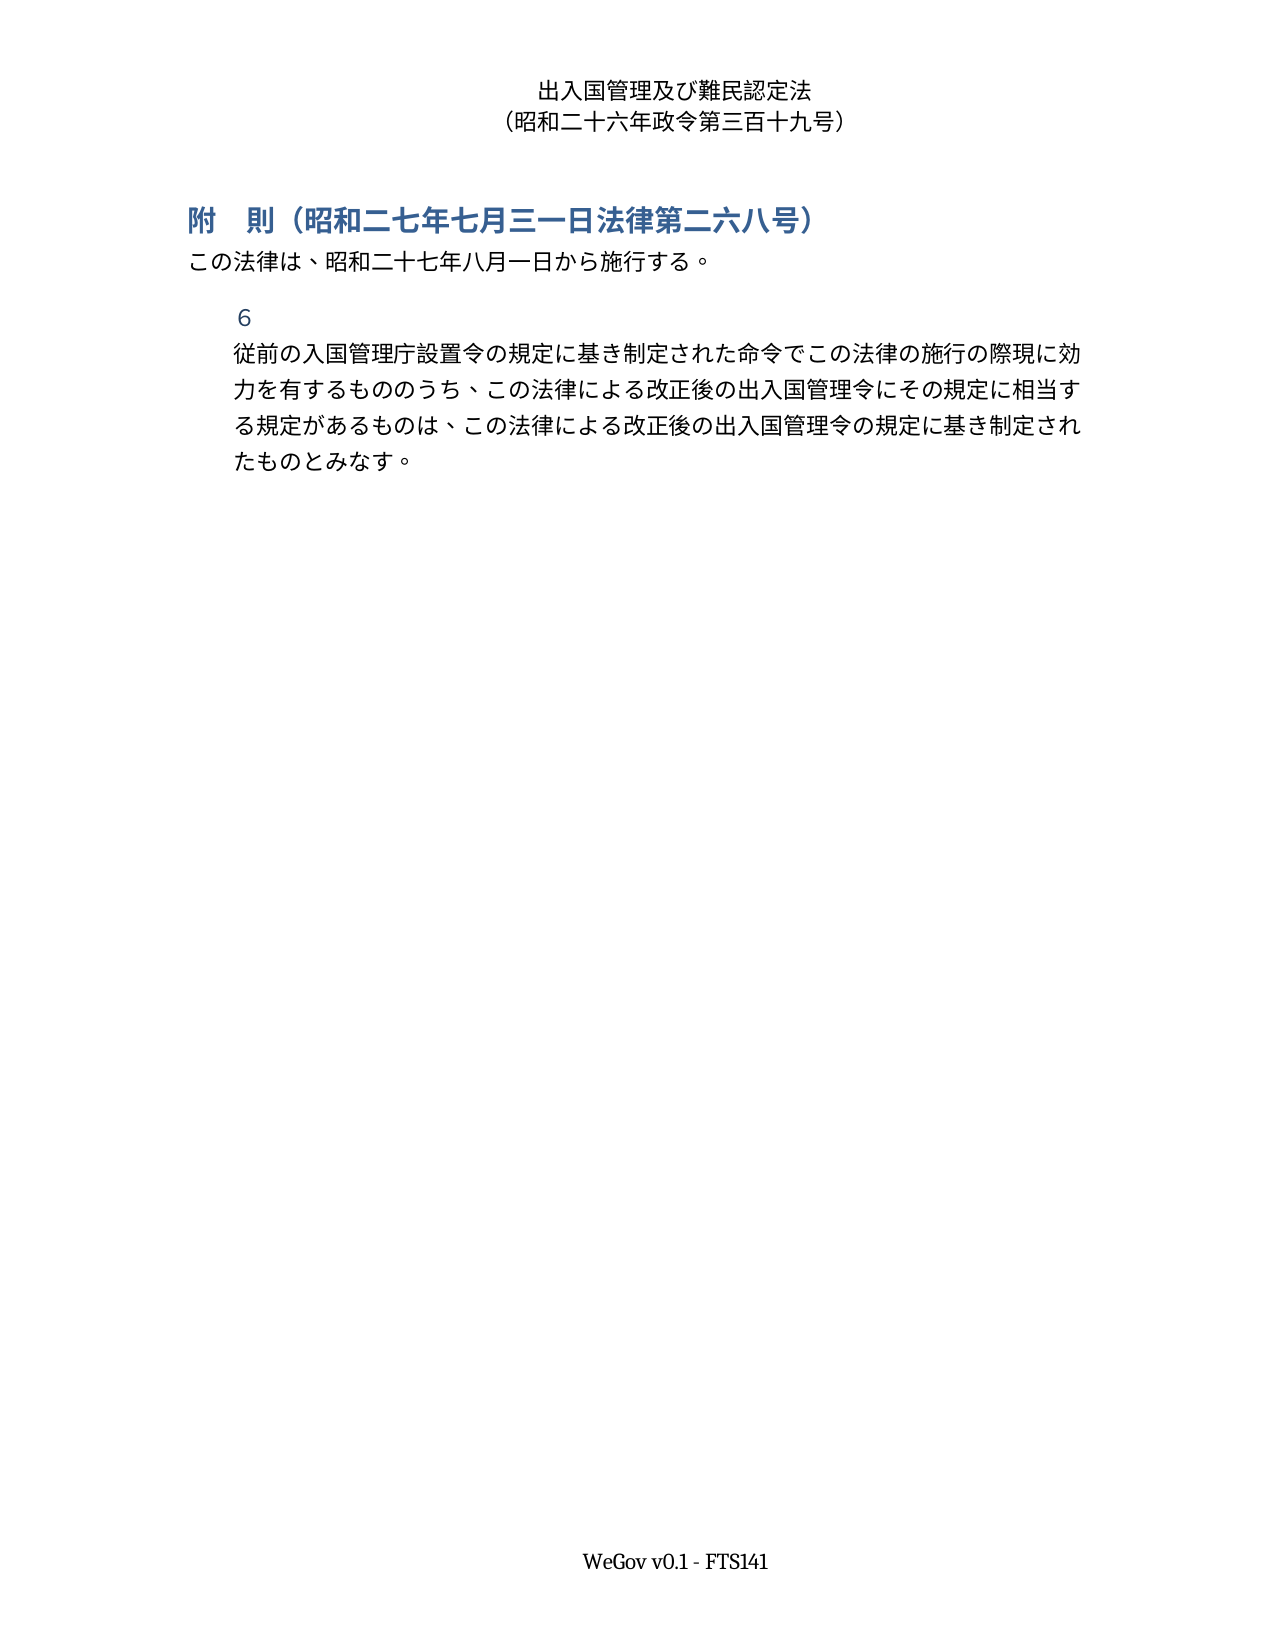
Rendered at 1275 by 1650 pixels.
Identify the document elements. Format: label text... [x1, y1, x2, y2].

subtitle ６ [233, 302, 1087, 334]
text この法律は、昭和二十七年八月一日から施行する。 [187, 246, 1087, 277]
subtitle 附 則（昭和二七年七月三一日法律第二六八号） [187, 200, 1087, 240]
text 従前の入国管理庁設置令の規定に基き制定された命令でこの法律の施行の際現に効力を有するもののうち、この法律による改正後の出入国管理令にその規定に相当する規定があるものは、この法律による改正後の出入国管理令の規定に基き制定されたものとみなす。 [233, 338, 1087, 477]
